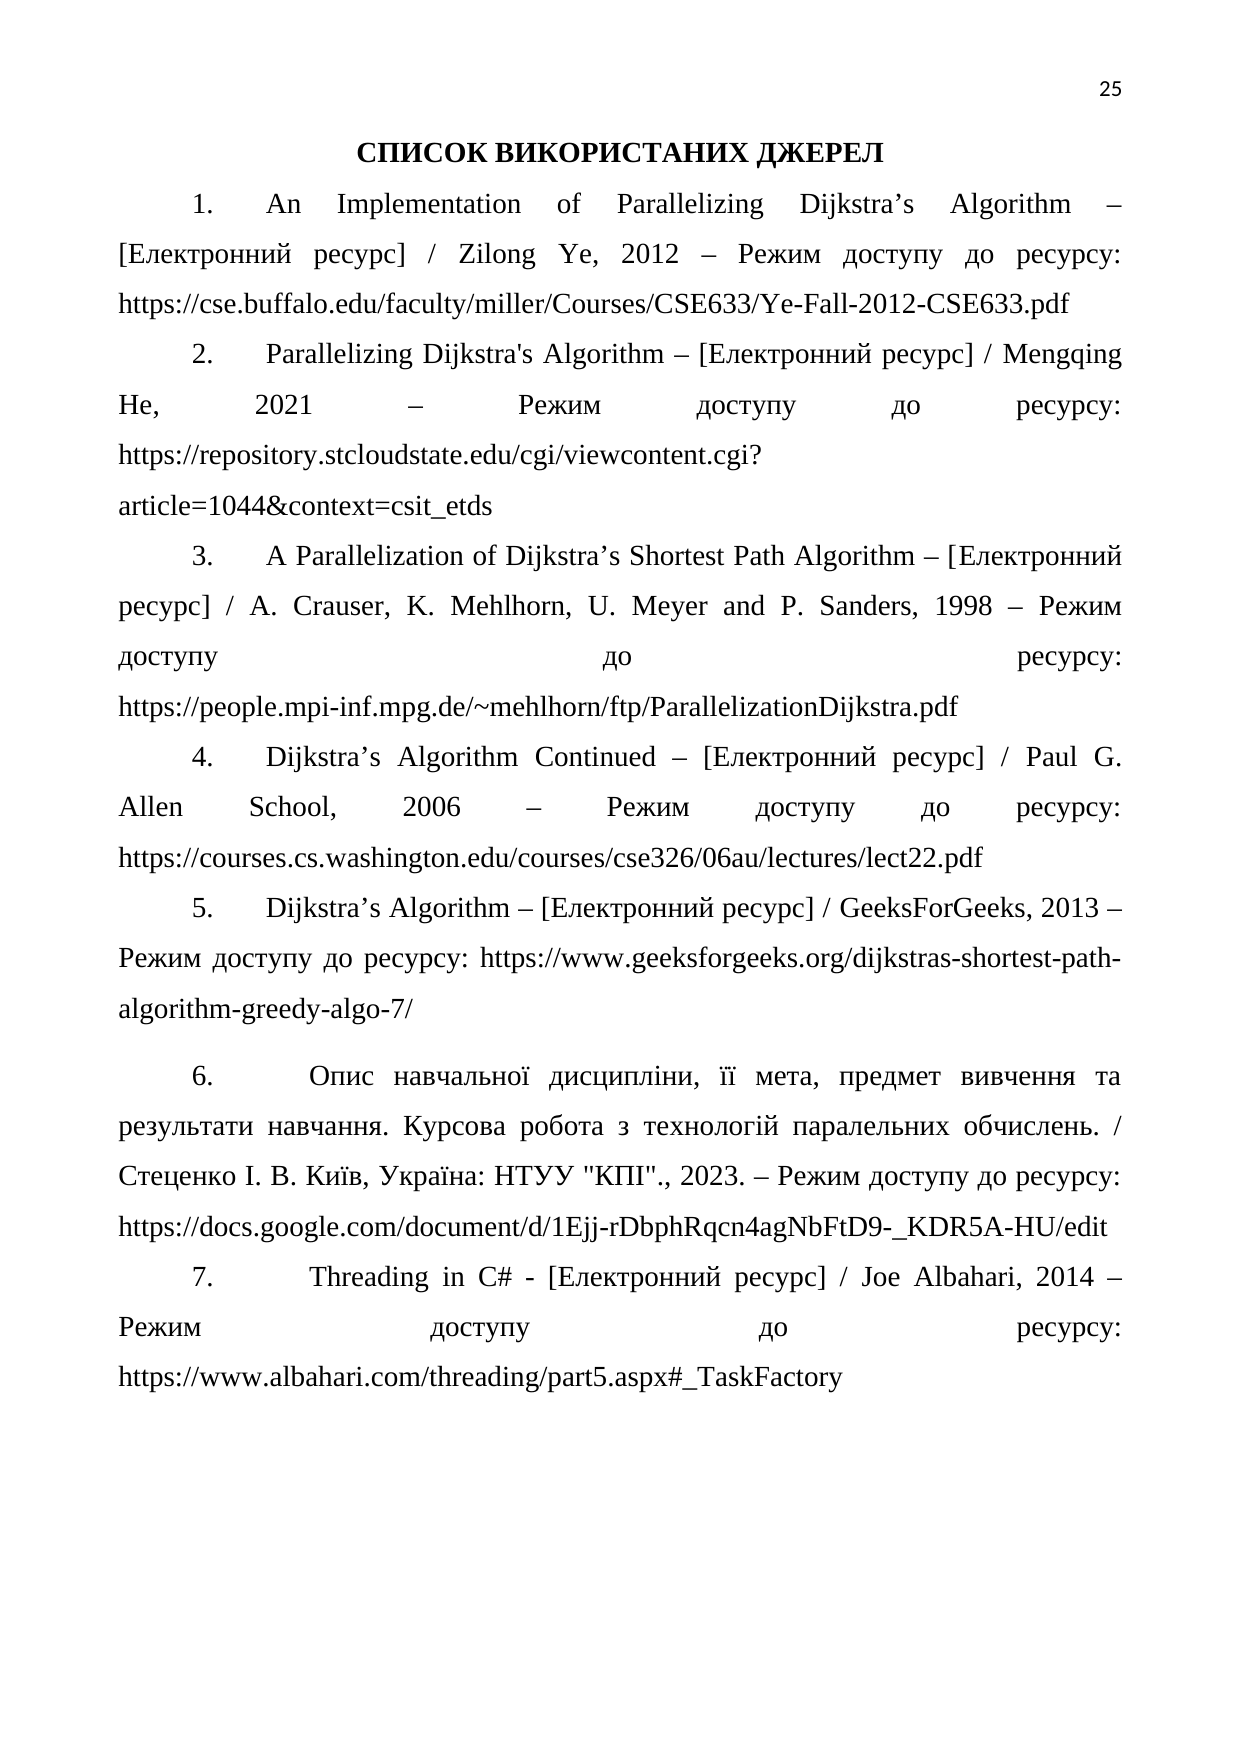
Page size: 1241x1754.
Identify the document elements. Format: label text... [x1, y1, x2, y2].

list An Implementation of Parallelizing Dijkstra’s Algorithm – [Електронний ресурс] / Zilong Ye, 2012 – Режим доступу до ресурсу: https://cse.buffalo.edu/faculty/miller/Courses/CSE633/Ye-Fall-2012-CSE633.pdf [118, 186, 1122, 320]
list Опис навчальної дисципліни, її мета, предмет вивчення та результати навчання. Курсова робота з технологій паралельних обчислень. / Стеценко І. В. Київ, Україна: НТУУ "КПІ"., 2023. – Режим доступу до ресурсу: https://docs.google.com/document/d/1Ejj-rDbphRqcn4agNbFtD9-_KDR5A-HU/edit [118, 1058, 1122, 1242]
subtitle СПИСОК ВИКОРИСТАНИХ ДЖЕРЕЛ [118, 135, 1122, 169]
list A Parallelization of Dijkstra’s Shortest Path Algorithm – [Електронний ресурс] / A. Crauser, K. Mehlhorn, U. Meyer and P. Sanders, 1998 – Режим доступу до ресурсу: https://people.mpi-inf.mpg.de/~mehlhorn/ftp/ParallelizationDijkstra.pdf [118, 538, 1122, 722]
list Threading in C# - [Електронний ресурс] / Joe Albahari, 2014 – Режим доступу до ресурсу: https://www.albahari.com/threading/part5.aspx#_TaskFactory [118, 1259, 1122, 1393]
list Dijkstra’s Algorithm Continued – [Електронний ресурс] / Paul G. Allen School, 2006 – Режим доступу до ресурсу: https://courses.cs.washington.edu/courses/cse326/06au/lectures/lect22.pdf [118, 739, 1122, 873]
list Dijkstra’s Algorithm – [Електронний ресурс] / GeeksForGeeks, 2013 – Режим доступу до ресурсу: https://www.geeksforgeeks.org/dijkstras-shortest-path-algorithm-greedy-algo-7/ [118, 890, 1122, 1024]
list Parallelizing Dijkstra's Algorithm – [Електронний ресурс] / Mengqing He, 2021 – Режим доступу до ресурсу: https://repository.stcloudstate.edu/cgi/viewcontent.cgi?article=1044&context=csit_etds [118, 337, 1122, 521]
